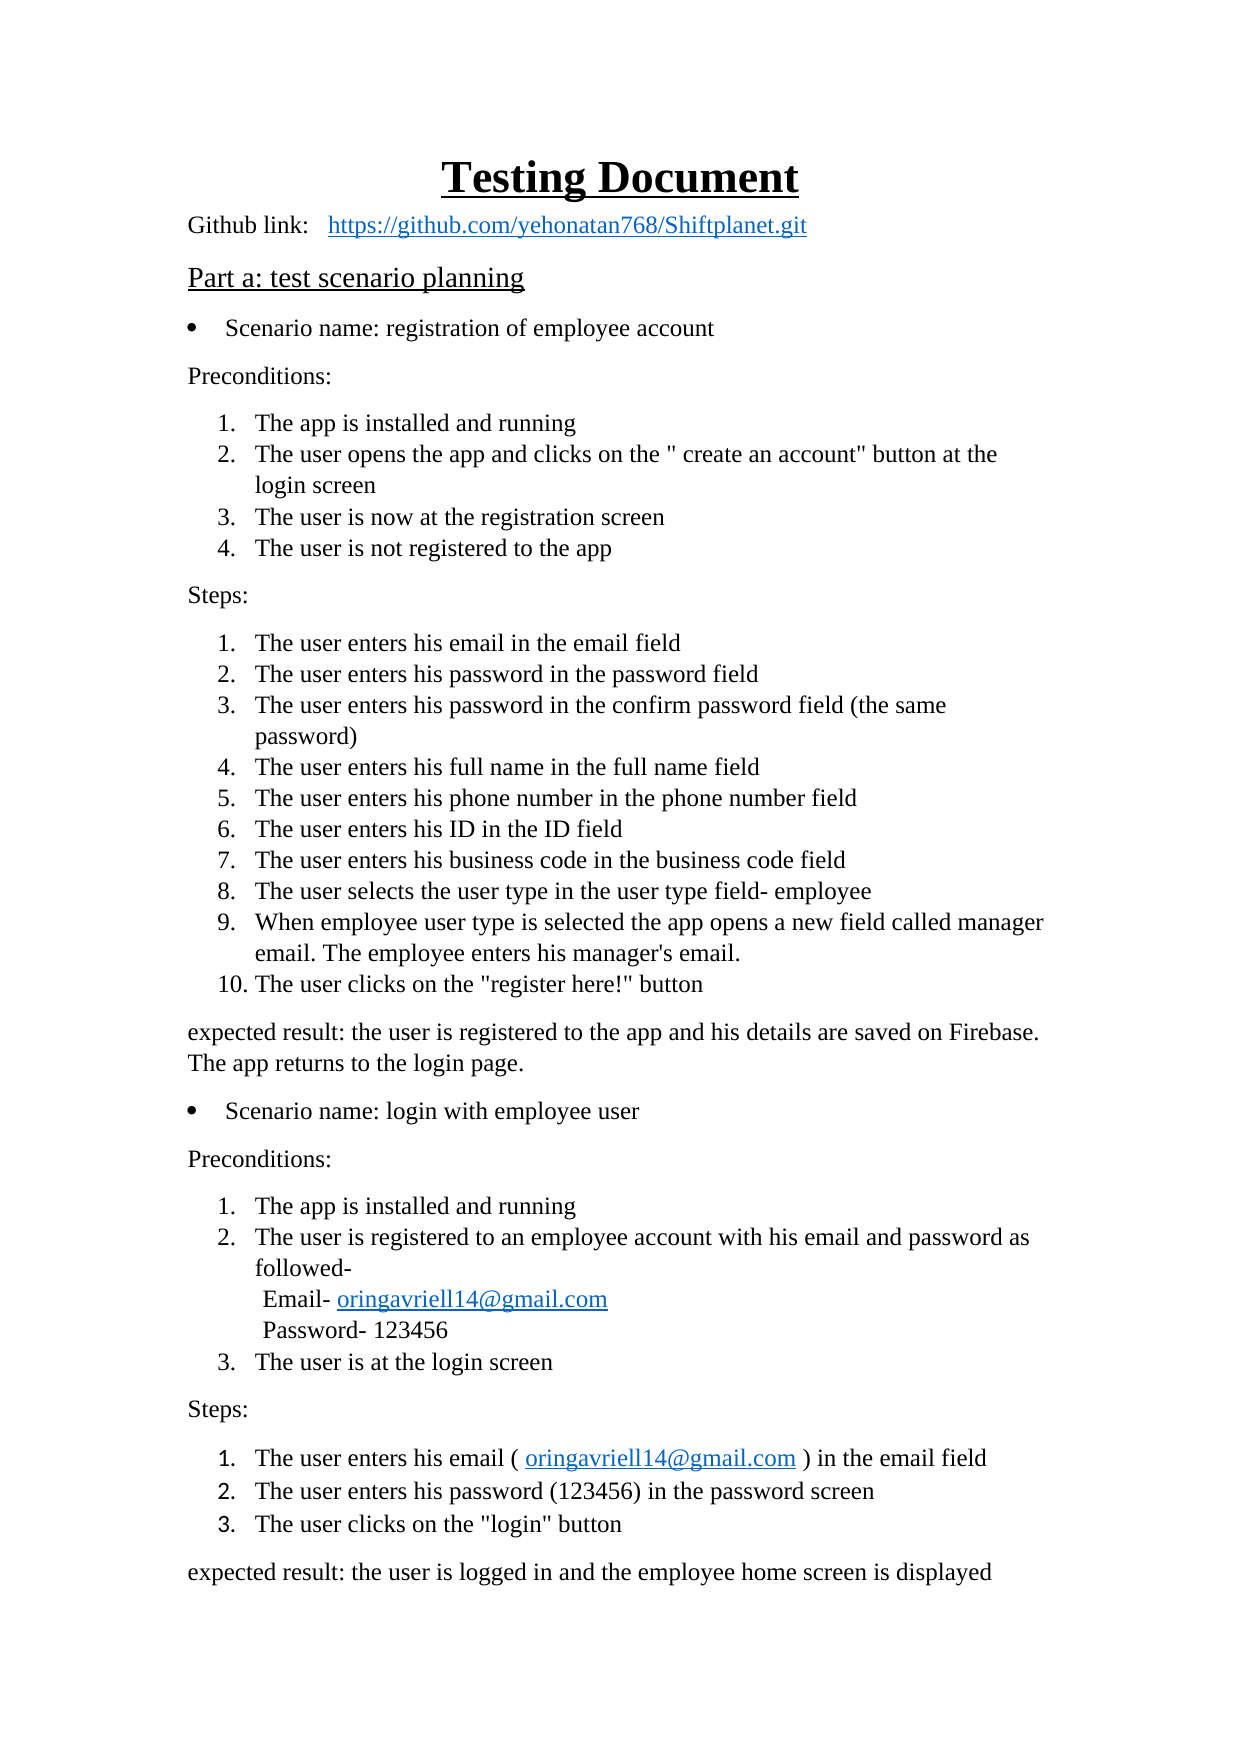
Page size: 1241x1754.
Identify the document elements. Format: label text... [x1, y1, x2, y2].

text Steps: [187, 580, 1053, 609]
text Part a: test scenario planning [187, 260, 1053, 294]
text expected result: the user is logged in and the employee home screen is displayed [187, 1557, 1053, 1586]
list Email- oringavriell14@gmail.com [262, 1284, 1053, 1313]
text expected result: the user is registered to the app and his details are saved on Firebase. The app returns to the login page. [187, 1017, 1053, 1077]
list The user is at the login screen [217, 1347, 1053, 1375]
list When employee user type is selected the app opens a new field called manager email. The employee enters his manager's email. [217, 907, 1053, 967]
list The user enters his email in the email field [217, 628, 1053, 657]
list The user clicks on the "login" button [217, 1508, 1053, 1538]
text Github link: https://github.com/yehonatan768/Shiftplanet.git [187, 211, 1053, 239]
list The user enters his password (123456) in the password screen [217, 1475, 1053, 1505]
list The user enters his password in the password field [217, 659, 1053, 688]
text Preconditions: [187, 1144, 1053, 1172]
list The user enters his ID in the ID field [217, 814, 1053, 843]
list Scenario name: registration of employee account [187, 313, 1053, 342]
text Preconditions: [187, 361, 1053, 389]
list The user enters his phone number in the phone number field [217, 783, 1053, 812]
list The user is not registered to the app [217, 533, 1053, 561]
text Testing Document [187, 150, 1053, 203]
list The app is installed and running [217, 1191, 1053, 1220]
list Scenario name: login with employee user [187, 1096, 1053, 1125]
list The user enters his password in the confirm password field (the same password) [217, 690, 1053, 750]
list The user enters his full name in the full name field [217, 752, 1053, 781]
list The app is installed and running [217, 408, 1053, 437]
list The user enters his email ( oringavriell14@gmail.com ) in the email field [217, 1442, 1053, 1472]
list The user selects the user type in the user type field- employee [217, 876, 1053, 905]
list The user is now at the registration screen [217, 502, 1053, 530]
text Steps: [187, 1394, 1053, 1423]
list The user opens the app and clicks on the " create an account" button at the login screen [217, 439, 1053, 499]
list The user clicks on the "register here!" button [217, 969, 1053, 998]
list The user is registered to an employee account with his email and password as followed- [217, 1222, 1053, 1282]
list Password- 123456 [262, 1316, 1053, 1344]
list The user enters his business code in the business code field [217, 845, 1053, 874]
